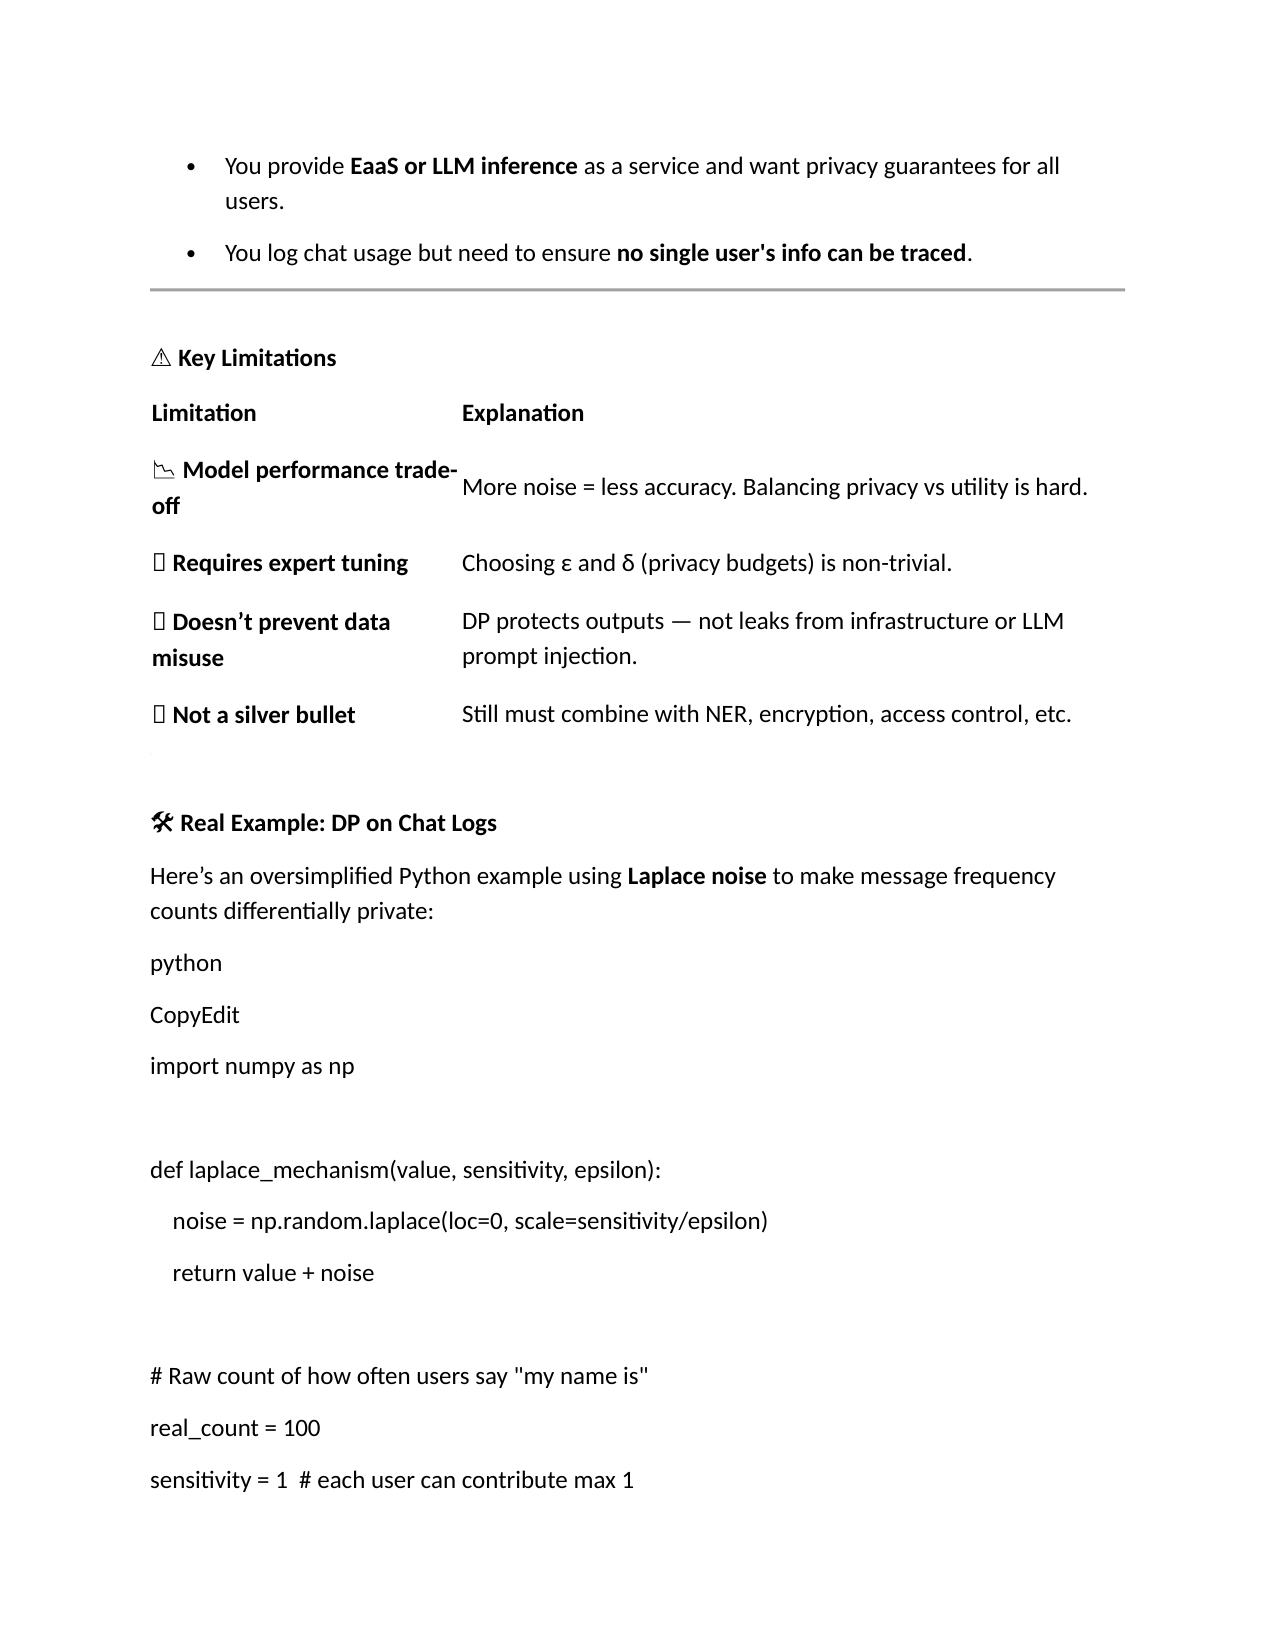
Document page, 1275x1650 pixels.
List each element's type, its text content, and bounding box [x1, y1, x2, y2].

text CopyEdit [150, 999, 1125, 1029]
table_cell DP protects outputs — not leaks from infrastructure or LLM prompt injection. [460, 602, 1125, 695]
text noise = np.random.laplace(loc=0, scale=sensitivity/epsilon) [150, 1205, 1125, 1236]
table_header Limitation [150, 396, 460, 450]
table_cell 📉 Model performance trade-off [150, 450, 460, 543]
text # Raw count of how often users say "my name is" [150, 1360, 1125, 1391]
text sensitivity = 1 # each user can contribute max 1 [150, 1464, 1125, 1494]
table_cell More noise = less accuracy. Balancing privacy vs utility is hard. [460, 450, 1125, 543]
table_cell 💬 Doesn’t prevent data misuse [150, 602, 460, 695]
table_cell ❌ Not a silver bullet [150, 695, 460, 753]
text def laplace_mechanism(value, sensitivity, epsilon): [150, 1154, 1125, 1184]
list You provide EaaS or LLM inference as a service and want privacy guarantees for all users. [187, 150, 1125, 216]
table_header Explanation [460, 396, 1125, 450]
text Here’s an oversimplified Python example using Laplace noise to make message frequency counts differentially private: [150, 860, 1125, 926]
text 🛠️ Real Example: DP on Chat Logs [150, 804, 1125, 839]
table_cell Still must combine with NER, encryption, access control, etc. [460, 695, 1125, 753]
text python [150, 947, 1125, 978]
table_cell 🧠 Requires expert tuning [150, 544, 460, 602]
text real_count = 100 [150, 1412, 1125, 1443]
table_cell Choosing ε and δ (privacy budgets) is non-trivial. [460, 544, 1125, 602]
text ⚠️ Key Limitations [150, 340, 1125, 374]
text return value + noise [150, 1257, 1125, 1288]
list You log chat usage but need to ensure no single user's info can be traced. [187, 237, 1125, 267]
text import numpy as np [150, 1050, 1125, 1081]
